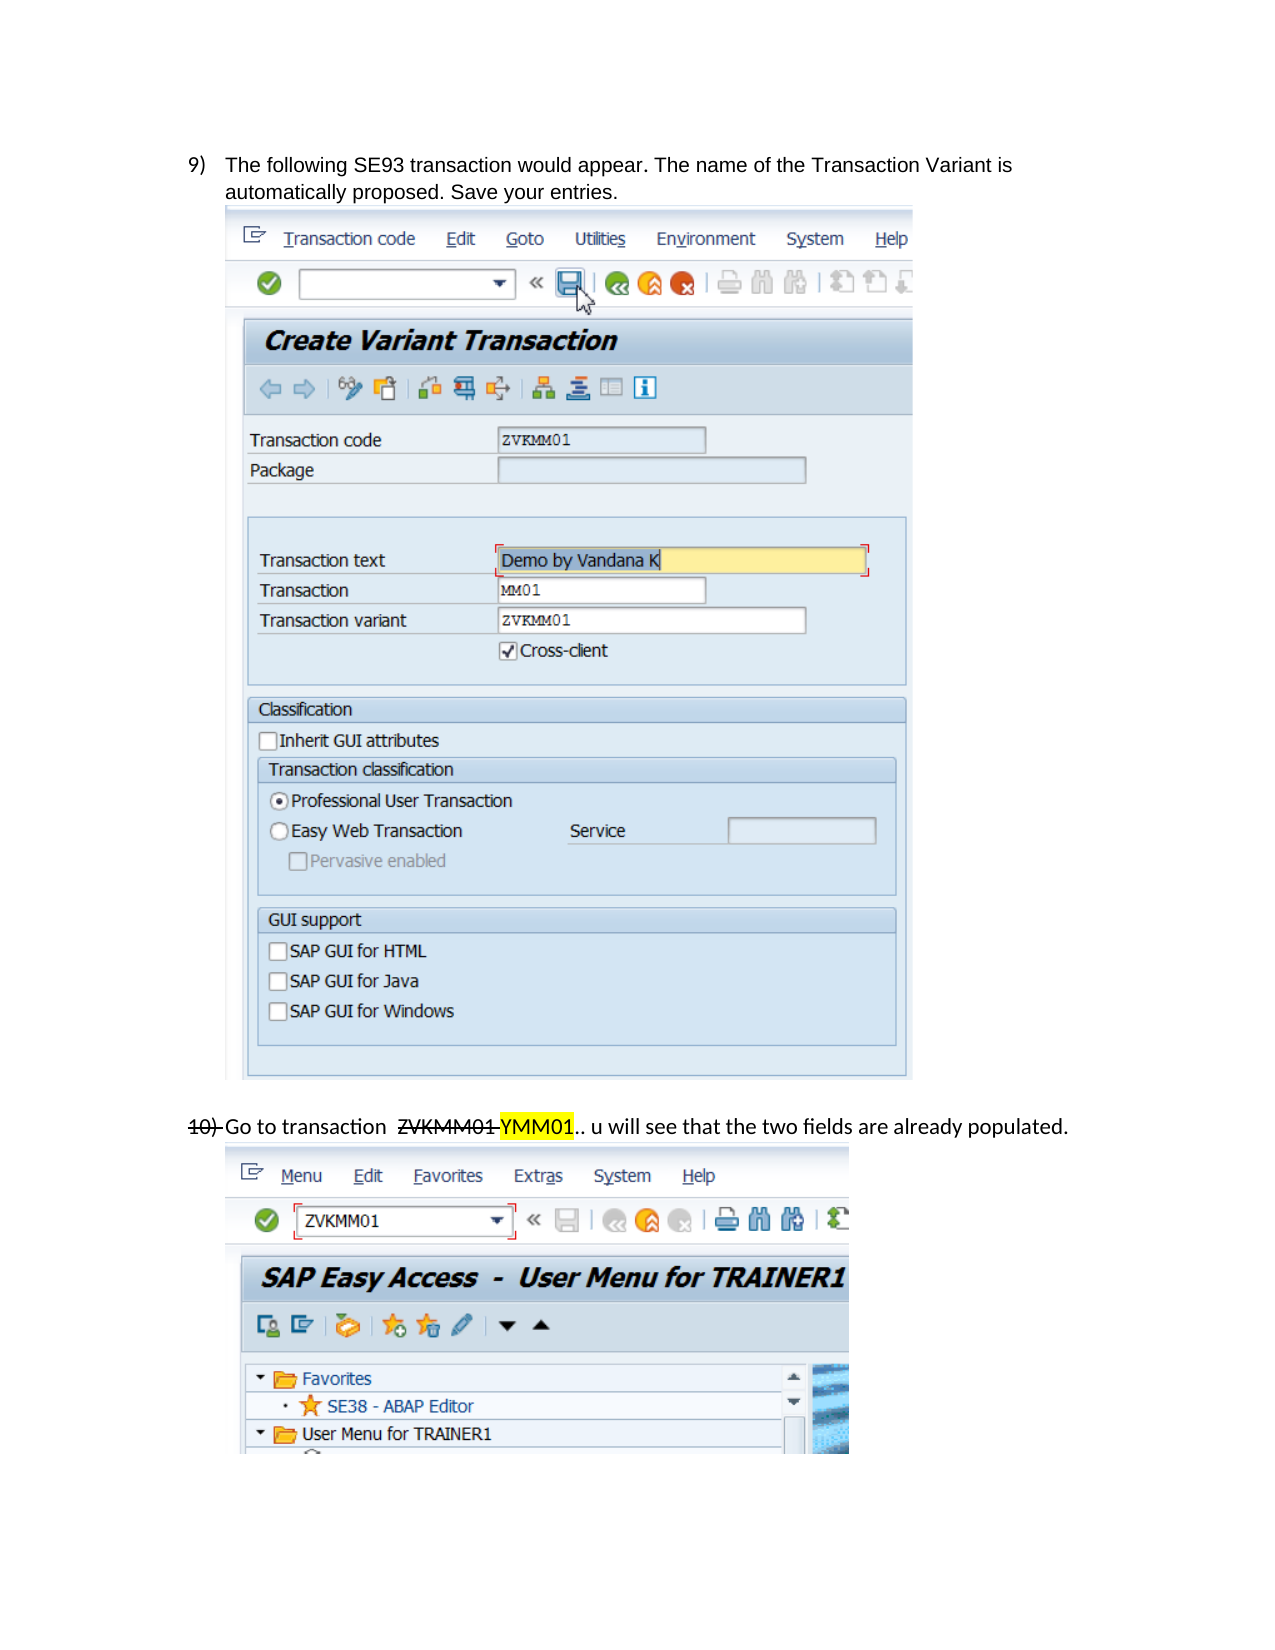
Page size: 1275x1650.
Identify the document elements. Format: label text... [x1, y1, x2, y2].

picture [225, 205, 913, 1080]
list The following SE93 transaction would appear. The name of the Transaction Variant is automatically proposed. Save your entries. [187, 150, 1125, 204]
list Go to transaction ZVKMM01 YMM01.. u will see that the two fields are already populated. [574, 1112, 1125, 1140]
list Go to transaction ZVKMM01 YMM01.. u will see that the two fields are already populated. [187, 1112, 500, 1140]
picture [225, 1142, 849, 1454]
